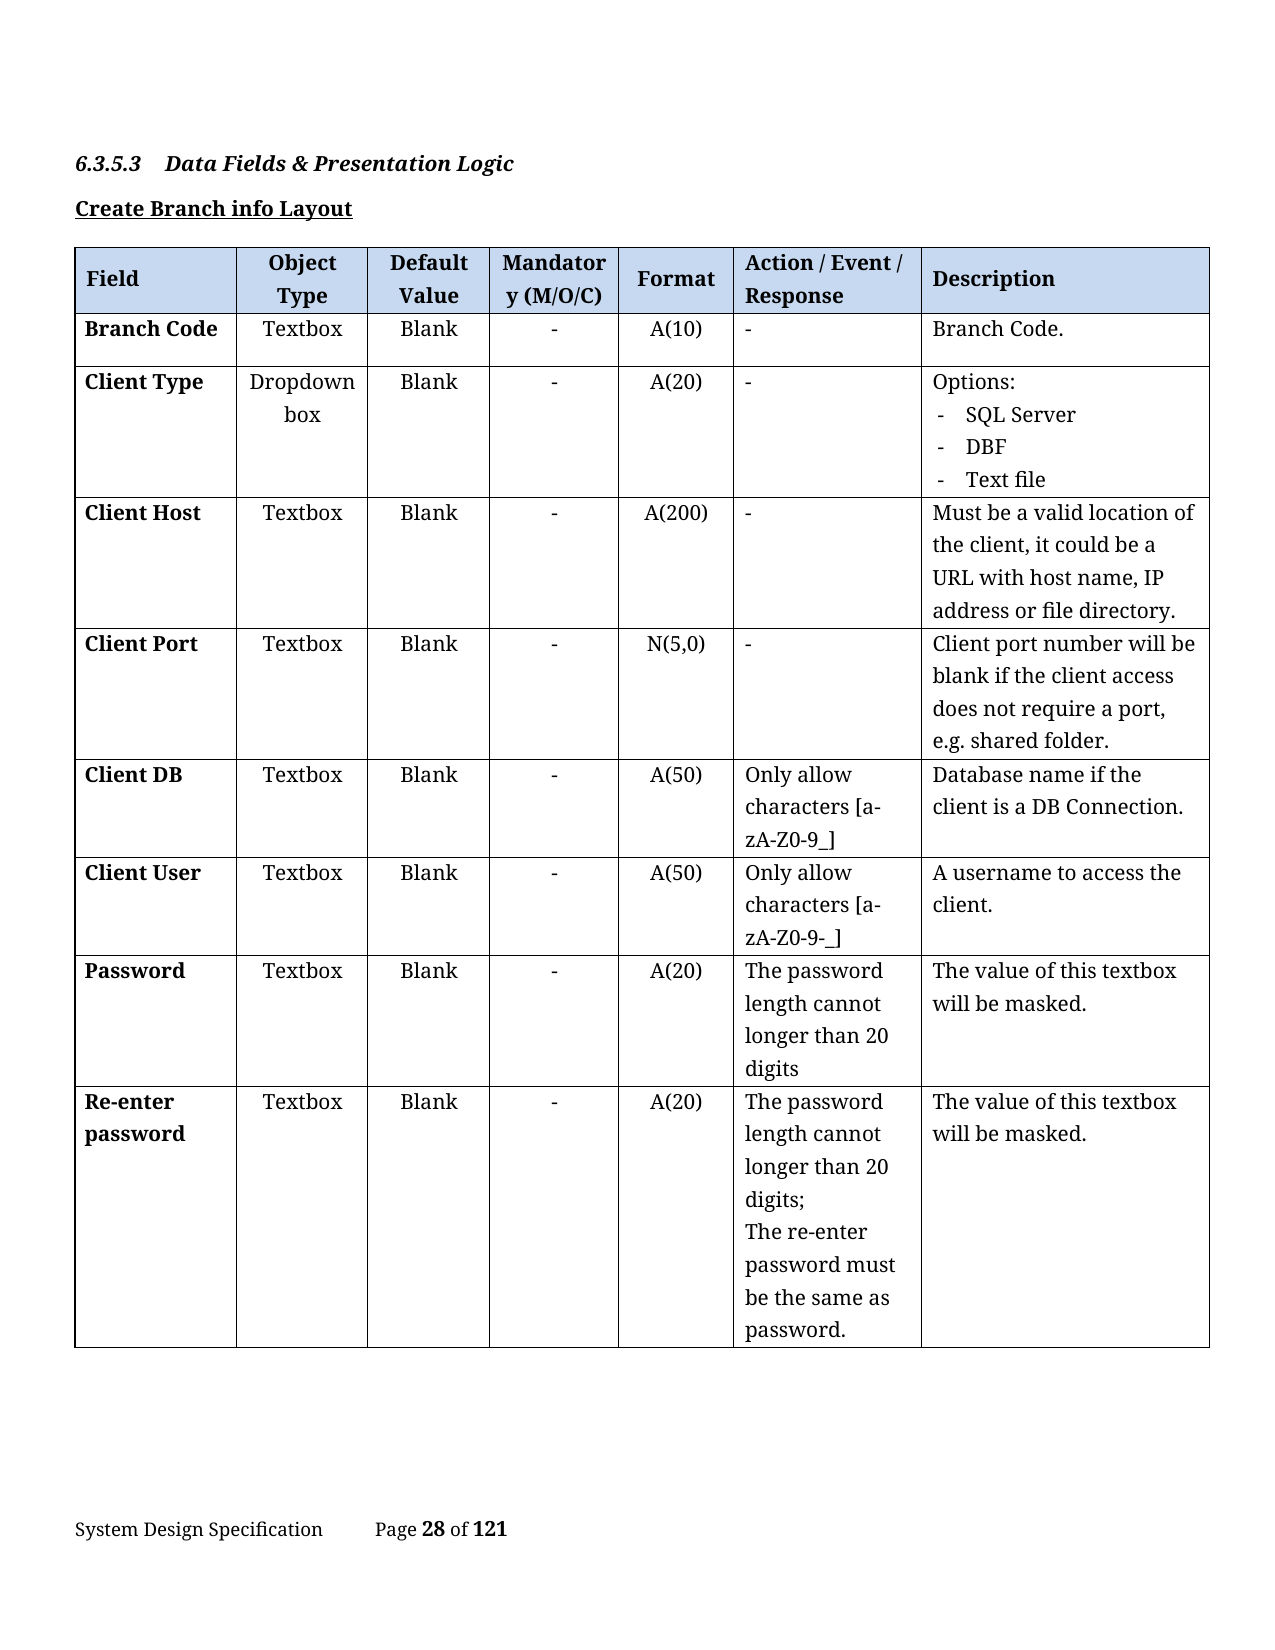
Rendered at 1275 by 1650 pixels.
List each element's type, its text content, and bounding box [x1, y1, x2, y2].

table_cell Blank [368, 314, 489, 366]
table_cell A(50) [619, 760, 733, 857]
table_header Field [76, 248, 236, 313]
table_cell - [490, 956, 618, 1086]
table_cell - [490, 367, 618, 497]
table_cell - [490, 1087, 618, 1347]
table_cell The value of this textbox will be masked. [922, 1087, 1209, 1347]
table_cell A(50) [619, 858, 733, 955]
table_cell Textbox [237, 1087, 367, 1347]
table_header Action / Event / Response [734, 248, 921, 313]
table_cell Blank [368, 858, 489, 955]
table_cell - [490, 858, 618, 955]
table_cell - [734, 498, 921, 628]
table_cell - [734, 314, 921, 366]
table_cell Only allow characters [a-zA-Z0-9-_] [734, 858, 921, 955]
table_cell A(20) [619, 956, 733, 1086]
table_cell Re-enter password [76, 1087, 236, 1347]
table_cell N(5,0) [619, 629, 733, 759]
table_cell Blank [368, 956, 489, 1086]
table_cell Password [76, 956, 236, 1086]
table_cell Blank [368, 367, 489, 497]
table_cell A username to access the client. [922, 858, 1209, 955]
table_cell - [490, 629, 618, 759]
table_cell Textbox [237, 858, 367, 955]
table_cell A(20) [619, 367, 733, 497]
table_cell - [734, 629, 921, 759]
subtitle Data Fields & Presentation Logic [75, 149, 1200, 177]
table_header Mandatory (M/O/C) [490, 248, 618, 313]
table_cell Client Type [76, 367, 236, 497]
table_cell - [734, 367, 921, 497]
table_cell Blank [368, 498, 489, 628]
table_header Object Type [237, 248, 367, 313]
table_cell Options: SQL Server DBF Text file [922, 367, 1209, 497]
table_cell Blank [368, 760, 489, 857]
table_cell Textbox [237, 760, 367, 857]
table_cell Textbox [237, 629, 367, 759]
table_cell - [490, 498, 618, 628]
table_cell Branch Code [76, 314, 236, 366]
table_cell Textbox [237, 956, 367, 1086]
table_cell Only allow characters [a-zA-Z0-9_] [734, 760, 921, 857]
table_cell Client Host [76, 498, 236, 628]
table_cell Client port number will be blank if the client access does not require a port, e.g. shared folder. [922, 629, 1209, 759]
table_cell Dropdown box [237, 367, 367, 497]
table_header Format [619, 248, 733, 313]
table_cell Database name if the client is a DB Connection. [922, 760, 1209, 857]
table_cell The value of this textbox will be masked. [922, 956, 1209, 1086]
table_cell Blank [368, 629, 489, 759]
table_cell - [490, 760, 618, 857]
text Create Branch info Layout [75, 194, 1200, 222]
table_cell A(10) [619, 314, 733, 366]
table_cell A(200) [619, 498, 733, 628]
table_header Default Value [368, 248, 489, 313]
table_cell Branch Code. [922, 314, 1209, 366]
table_cell - [490, 314, 618, 366]
table_cell Client User [76, 858, 236, 955]
table_cell Textbox [237, 498, 367, 628]
table_cell The password length cannot longer than 20 digits; The re-enter password must be the same as password. [734, 1087, 921, 1347]
table_cell The password length cannot longer than 20 digits [734, 956, 921, 1086]
table_header Description [922, 248, 1209, 313]
table_cell Client Port [76, 629, 236, 759]
table_cell Must be a valid location of the client, it could be a URL with host name, IP address or file directory. [922, 498, 1209, 628]
table_cell Blank [368, 1087, 489, 1347]
table_cell Textbox [237, 314, 367, 366]
table_cell A(20) [619, 1087, 733, 1347]
table_cell Client DB [76, 760, 236, 857]
